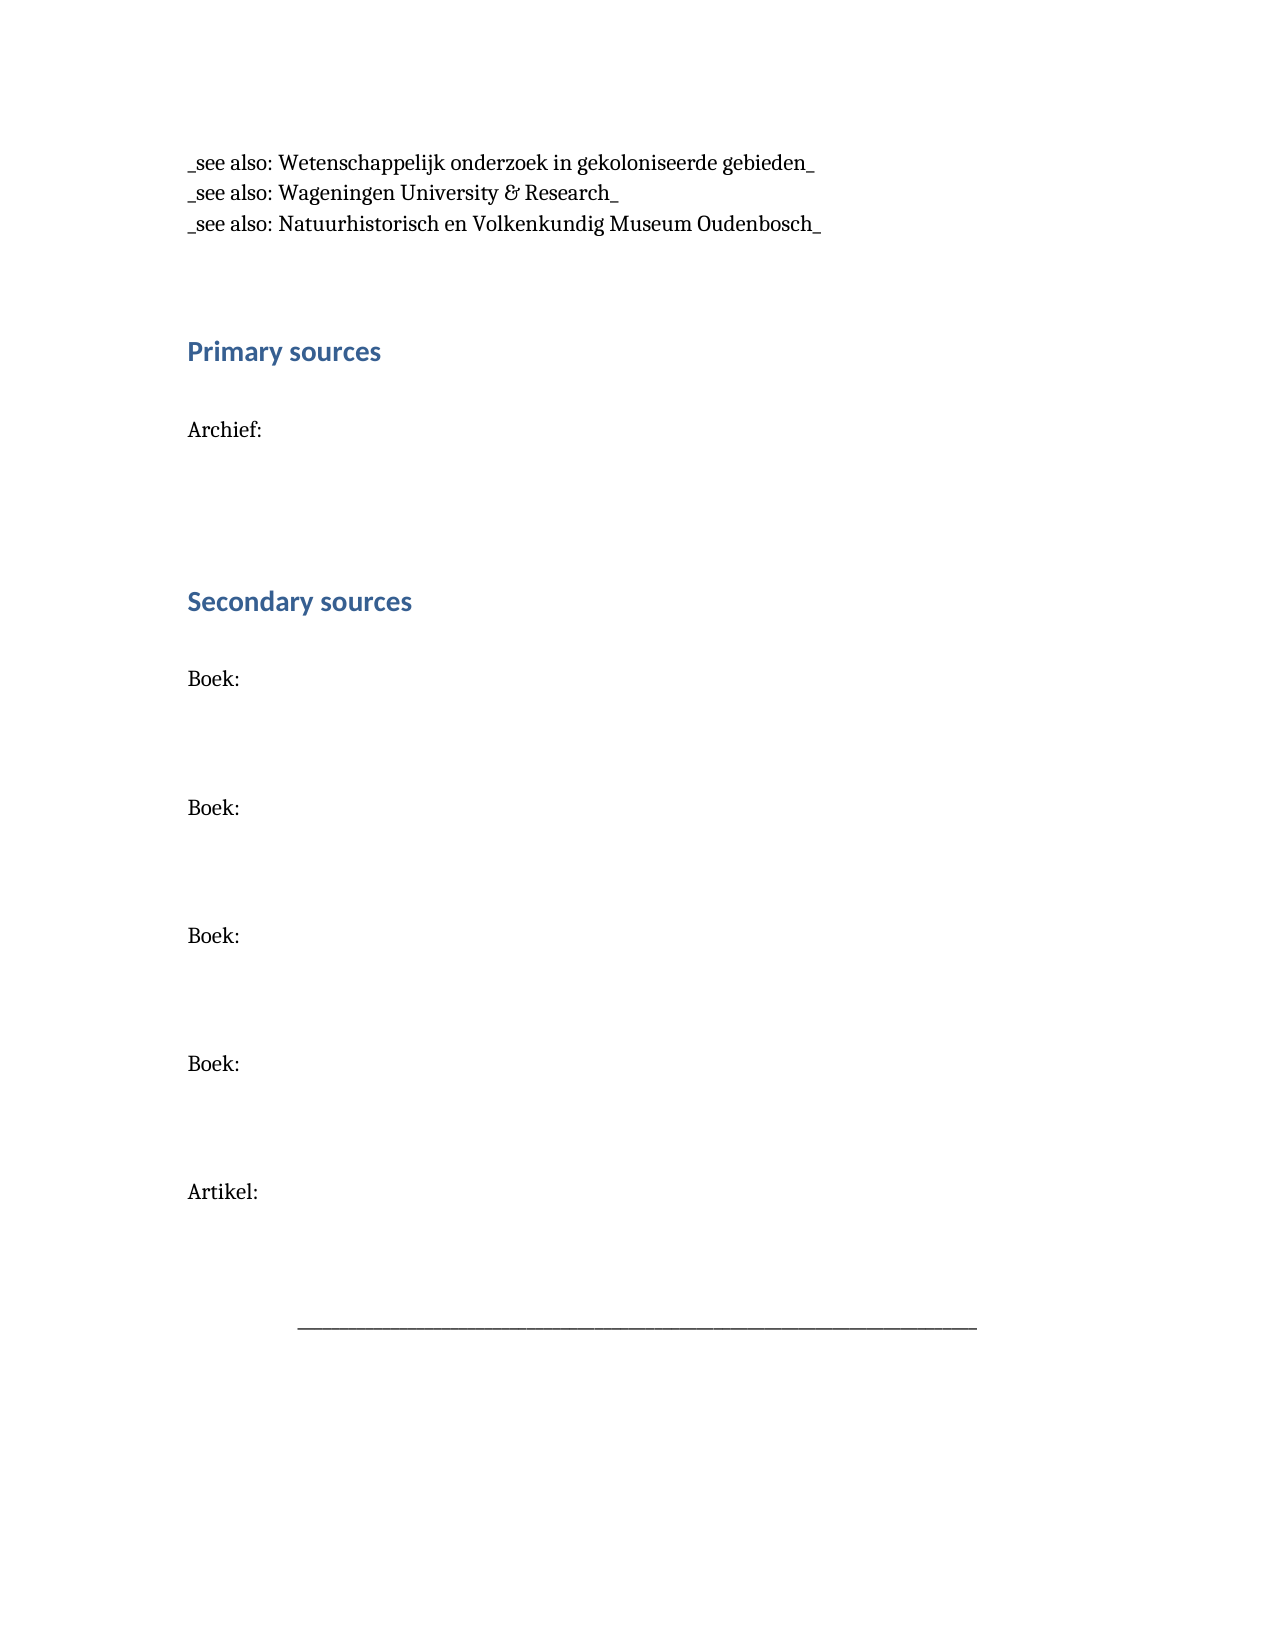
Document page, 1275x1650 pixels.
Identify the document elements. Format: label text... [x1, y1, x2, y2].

text Artikel: [187, 1179, 1087, 1205]
text Boek: [187, 922, 1087, 949]
text ________________________________________________________________________________ [187, 1307, 1087, 1333]
text Boek: [187, 1051, 1087, 1077]
subtitle Secondary sources [187, 583, 1087, 618]
text Archief: [187, 417, 1087, 443]
subtitle Primary sources [187, 333, 1087, 369]
text Boek: [187, 794, 1087, 821]
text Boek: [187, 666, 1087, 693]
